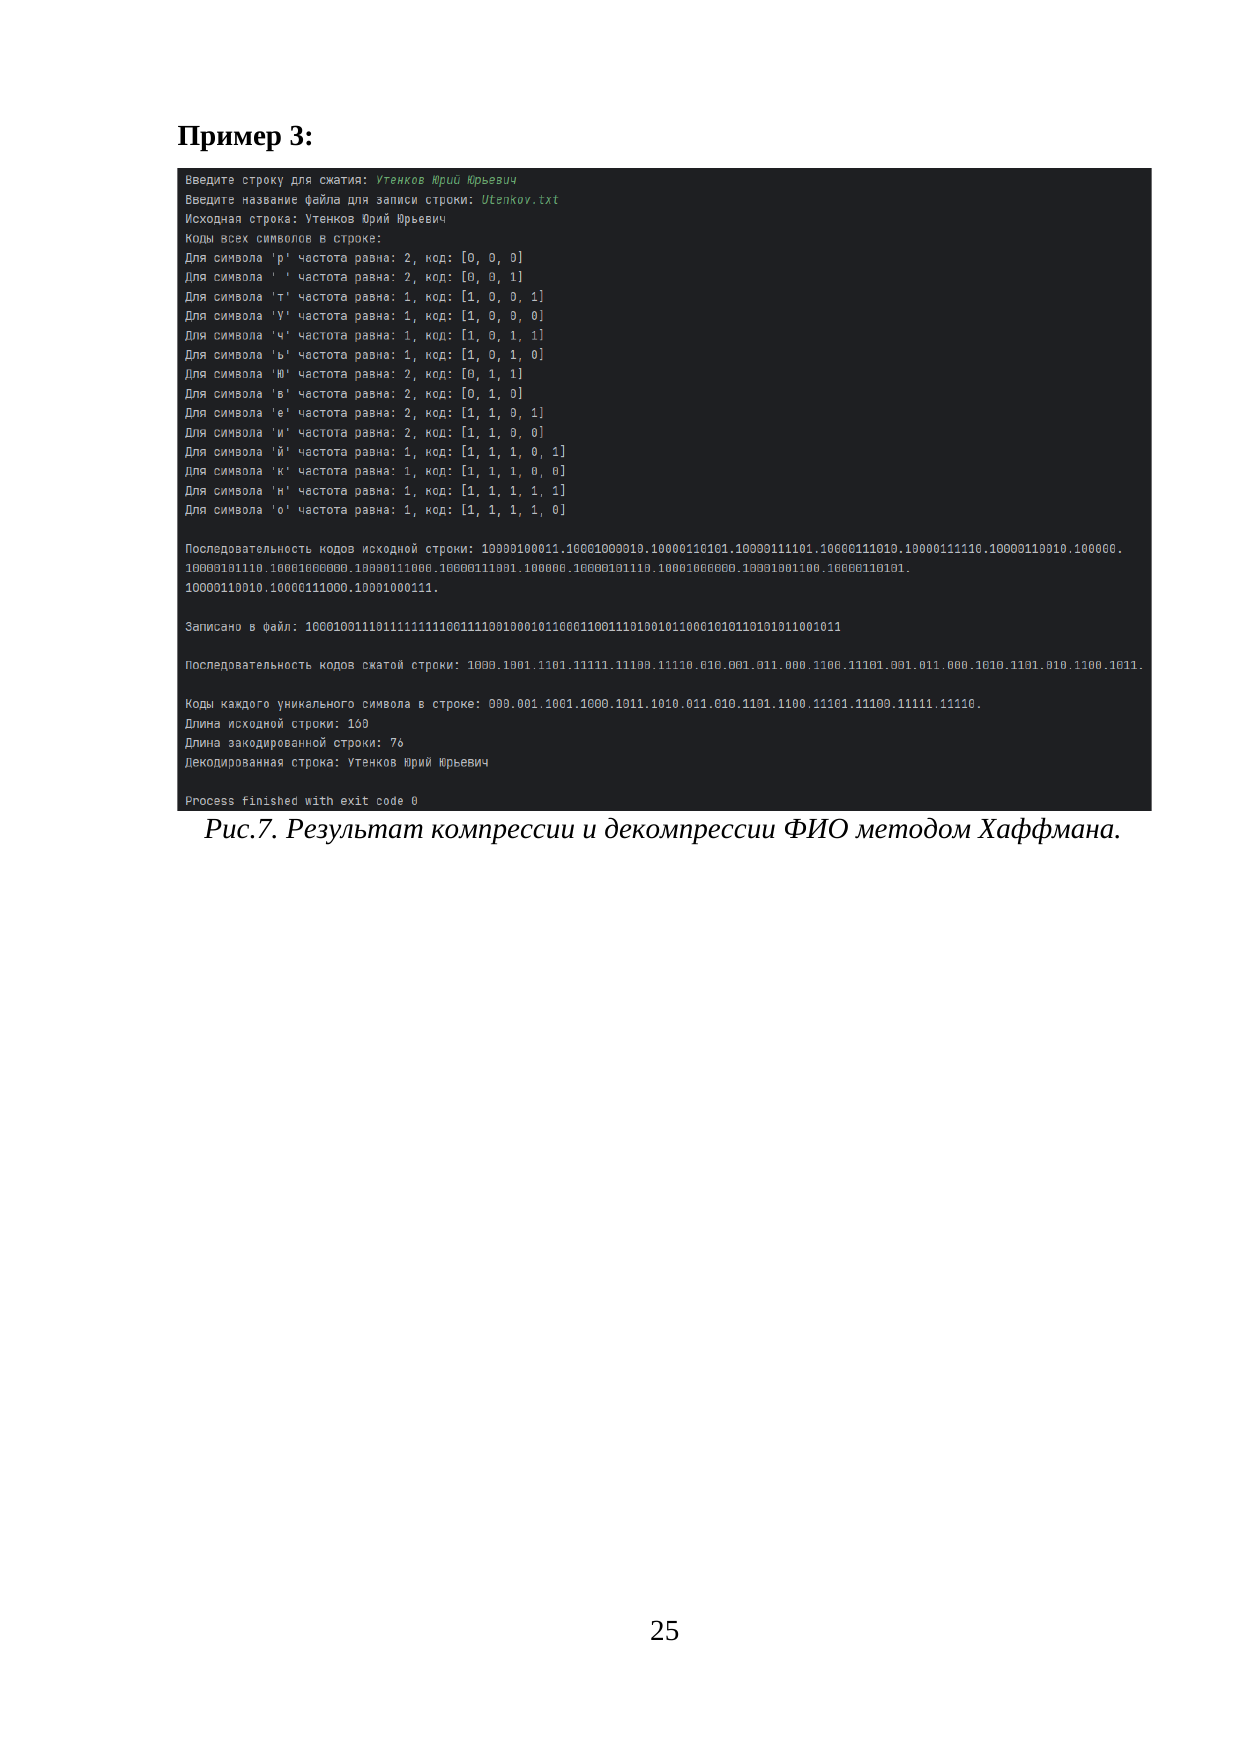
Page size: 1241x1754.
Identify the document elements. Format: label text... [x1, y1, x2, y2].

text Рис.7. Результат компрессии и декомпрессии ФИО методом Хаффмана. [177, 811, 1152, 844]
subtitle Пример 3: [177, 118, 1152, 152]
picture [177, 168, 1152, 811]
